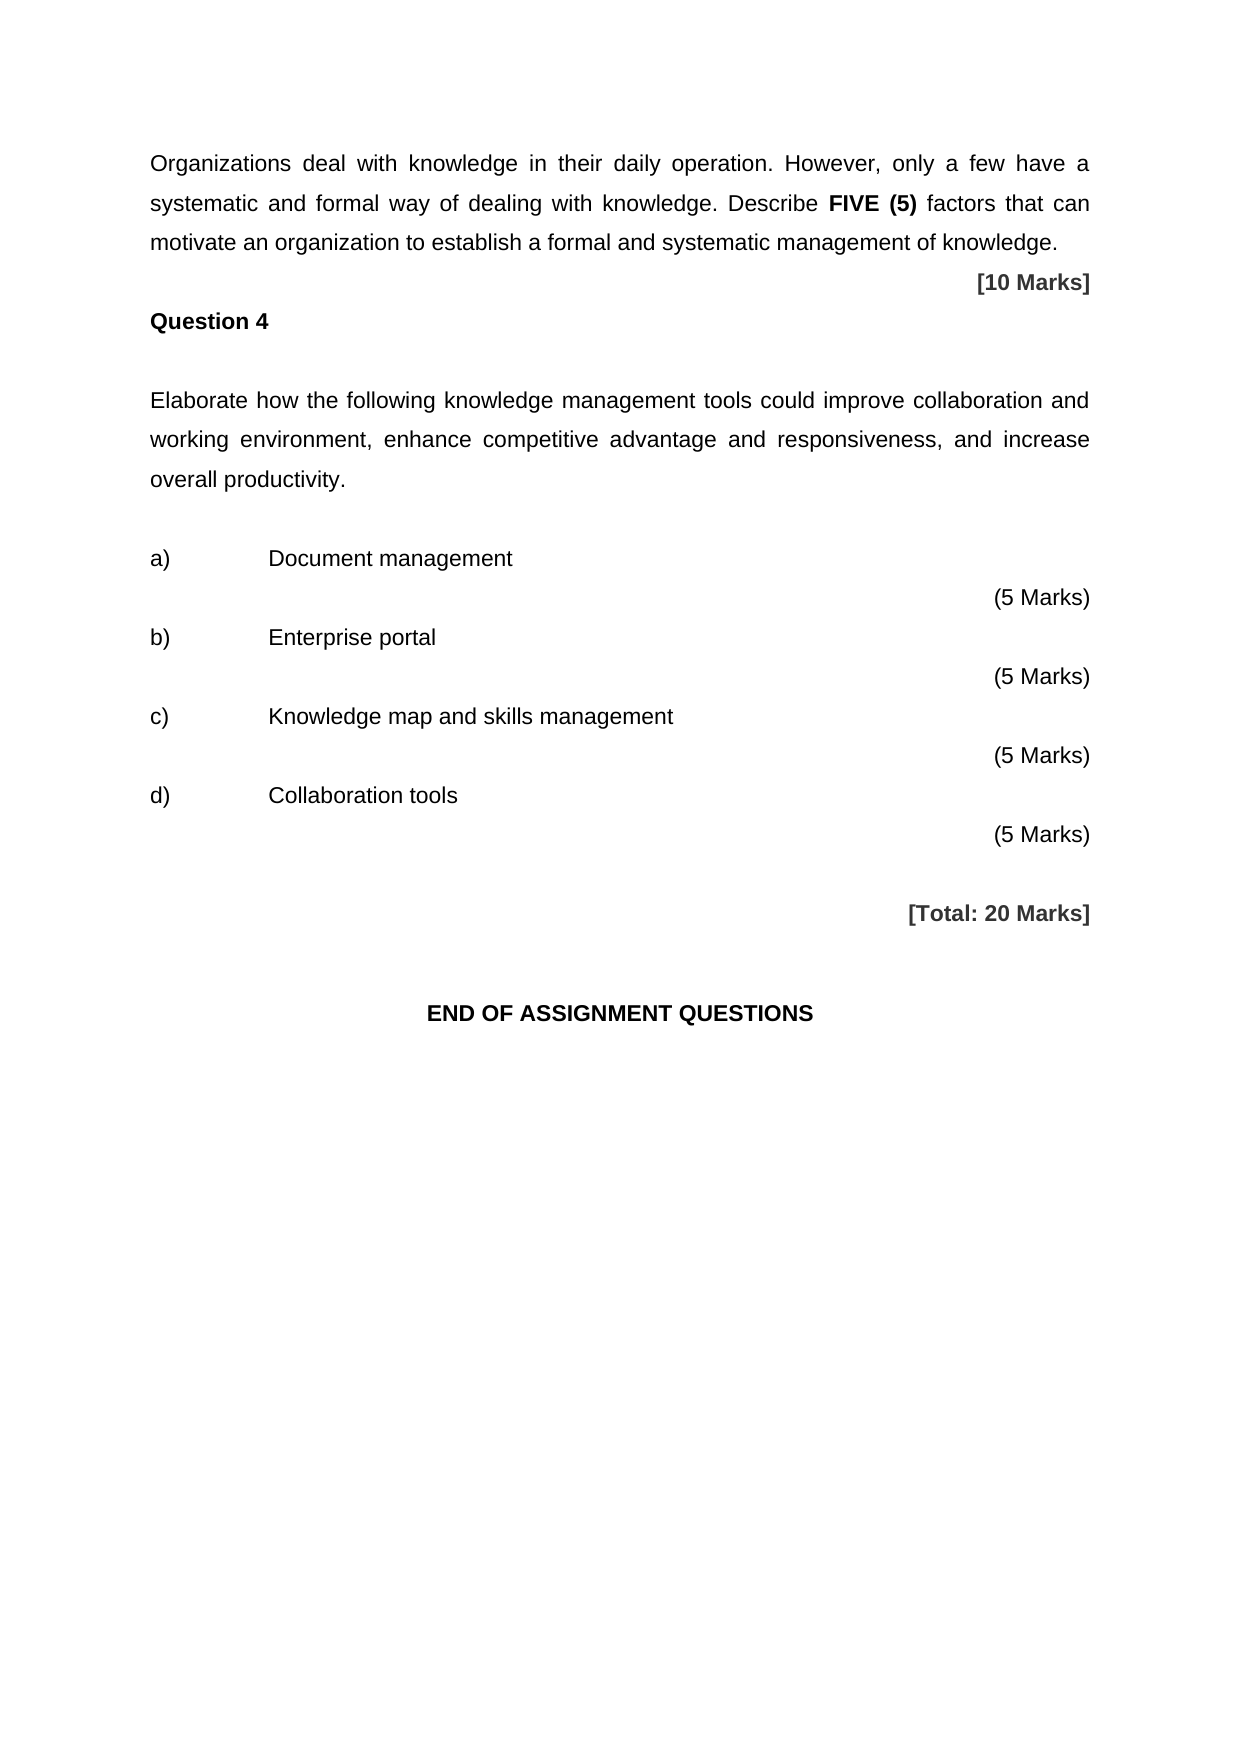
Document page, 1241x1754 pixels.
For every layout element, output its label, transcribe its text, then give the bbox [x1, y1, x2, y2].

text END OF ASSIGNMENT QUESTIONS [150, 1000, 1090, 1026]
text Organizations deal with knowledge in their daily operation. However, only a few have a systematic and formal way of dealing with knowledge. Describe FIVE (5) factors that can motivate an organization to establish a formal and systematic management of knowledge. [150, 150, 1090, 255]
list Knowledge map and skills management [150, 703, 1090, 729]
text [10 Marks] [179, 268, 1090, 295]
list Collaboration tools [150, 782, 1090, 808]
list Document management [150, 545, 1090, 571]
list Enterprise portal [150, 624, 1090, 650]
list (5 Marks) [150, 742, 1090, 768]
list (5 Marks) [150, 663, 1090, 689]
list (5 Marks) [150, 584, 1090, 611]
text Elaborate how the following knowledge management tools could improve collaboration and working environment, enhance competitive advantage and responsiveness, and increase overall productivity. [150, 387, 1090, 492]
list (5 Marks) [150, 821, 1090, 847]
text [Total: 20 Marks] [179, 900, 1090, 926]
text Question 4 [150, 308, 1090, 334]
